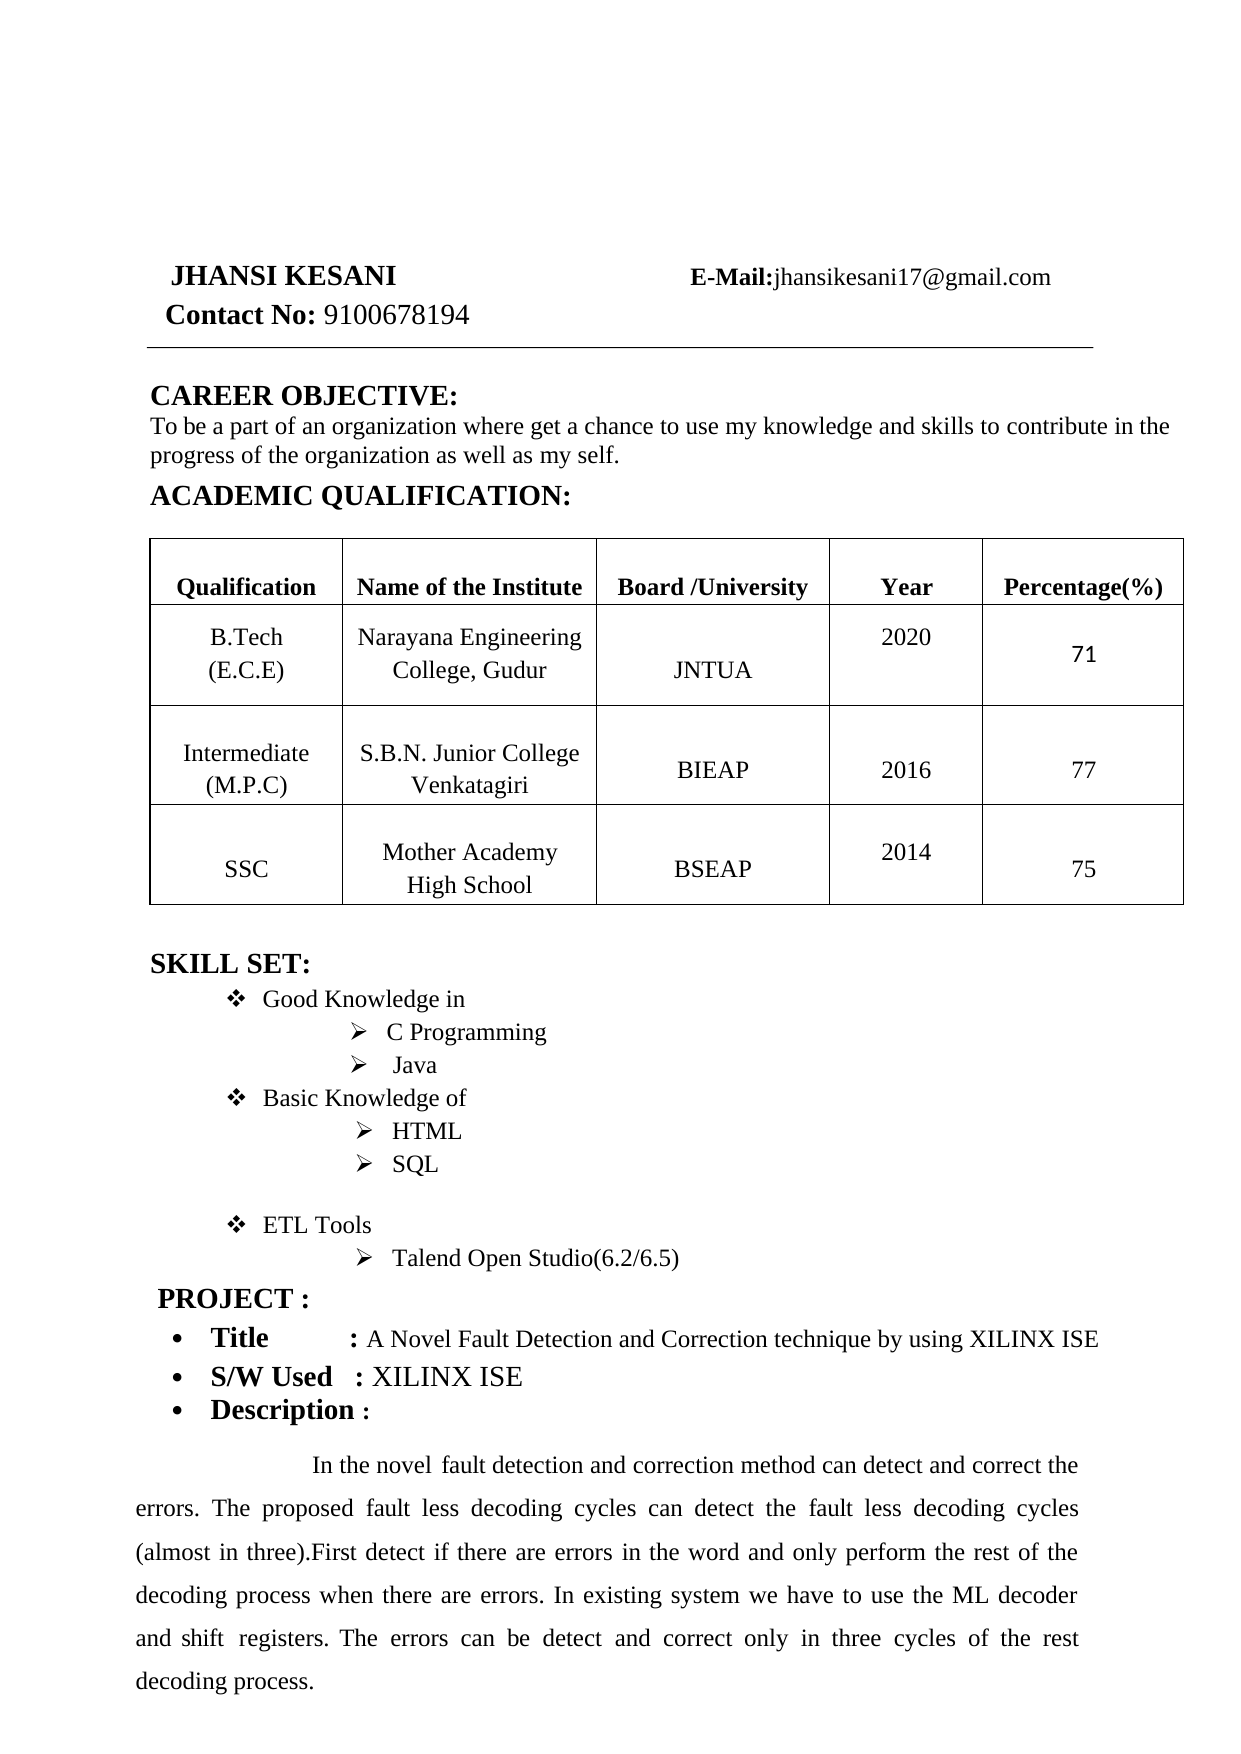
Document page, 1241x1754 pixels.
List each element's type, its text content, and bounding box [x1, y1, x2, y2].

subtitle SKILL SET: [150, 946, 1196, 980]
table_cell BSEAP [597, 805, 829, 903]
table_header Percentage(%) [983, 539, 1183, 604]
list Description : [173, 1392, 1079, 1426]
list HTML [354, 1116, 1196, 1145]
list S/W Used : XILINX ISE [173, 1359, 1196, 1392]
table_header Year [830, 539, 982, 604]
table_cell JNTUA [597, 605, 829, 705]
table_cell 2020 [830, 605, 982, 705]
text Contact No: 9100678194 [165, 297, 1196, 330]
table_cell 75 [983, 805, 1183, 903]
subtitle ACADEMIC QUALIFICATION: [150, 478, 1196, 512]
table_cell 77 [983, 706, 1183, 804]
table_cell Narayana Engineering College, Gudur [343, 605, 596, 705]
table_cell 71 [983, 605, 1183, 705]
table_cell Intermediate (M.P.C) [151, 706, 342, 804]
table_cell 2014 [830, 805, 982, 903]
list Title : A Novel Fault Detection and Correction technique by using XILINX ISE [173, 1320, 1196, 1353]
list Good Knowledge in [225, 984, 1196, 1013]
table_header Name of the Institute [343, 539, 596, 604]
table_cell SSC [151, 805, 342, 903]
list C Programming [349, 1017, 1196, 1046]
subtitle PROJECT : [150, 1281, 1196, 1314]
table_header Board /University [597, 539, 829, 604]
table_cell S.B.N. Junior College Venkatagiri [343, 706, 596, 804]
table_header Qualification [151, 539, 342, 604]
table_cell 2016 [830, 706, 982, 804]
text JHANSI KESANI E-Mail:jhansikesani17@gmail.com [163, 258, 1196, 292]
list Talend Open Studio(6.2/6.5) [354, 1243, 1196, 1272]
subtitle CAREER OBJECTIVE: To be a part of an organization where get a chance to use my knowledge and skills to contribute in the progress of the organization as well as my self. [150, 378, 1196, 469]
text In the novel fault detection and correction method can detect and correct the errors. The proposed fault less decoding cycles can detect the fault less decoding cycles (almost in three).First detect if there are errors in the word and only perform the rest of the decoding process when there are errors. In existing system we have to use the ML decoder and shift registers. The errors can be detect and correct only in three cycles of the rest decoding process. [135, 1450, 1079, 1695]
list ETL Tools [225, 1210, 1196, 1239]
table_cell B.Tech (E.C.E) [151, 605, 342, 705]
list SQL [354, 1149, 1196, 1177]
list Java [349, 1050, 1196, 1079]
table_cell BIEAP [597, 706, 829, 804]
list Basic Knowledge of [225, 1083, 1196, 1112]
table_cell Mother Academy High School [343, 805, 596, 903]
